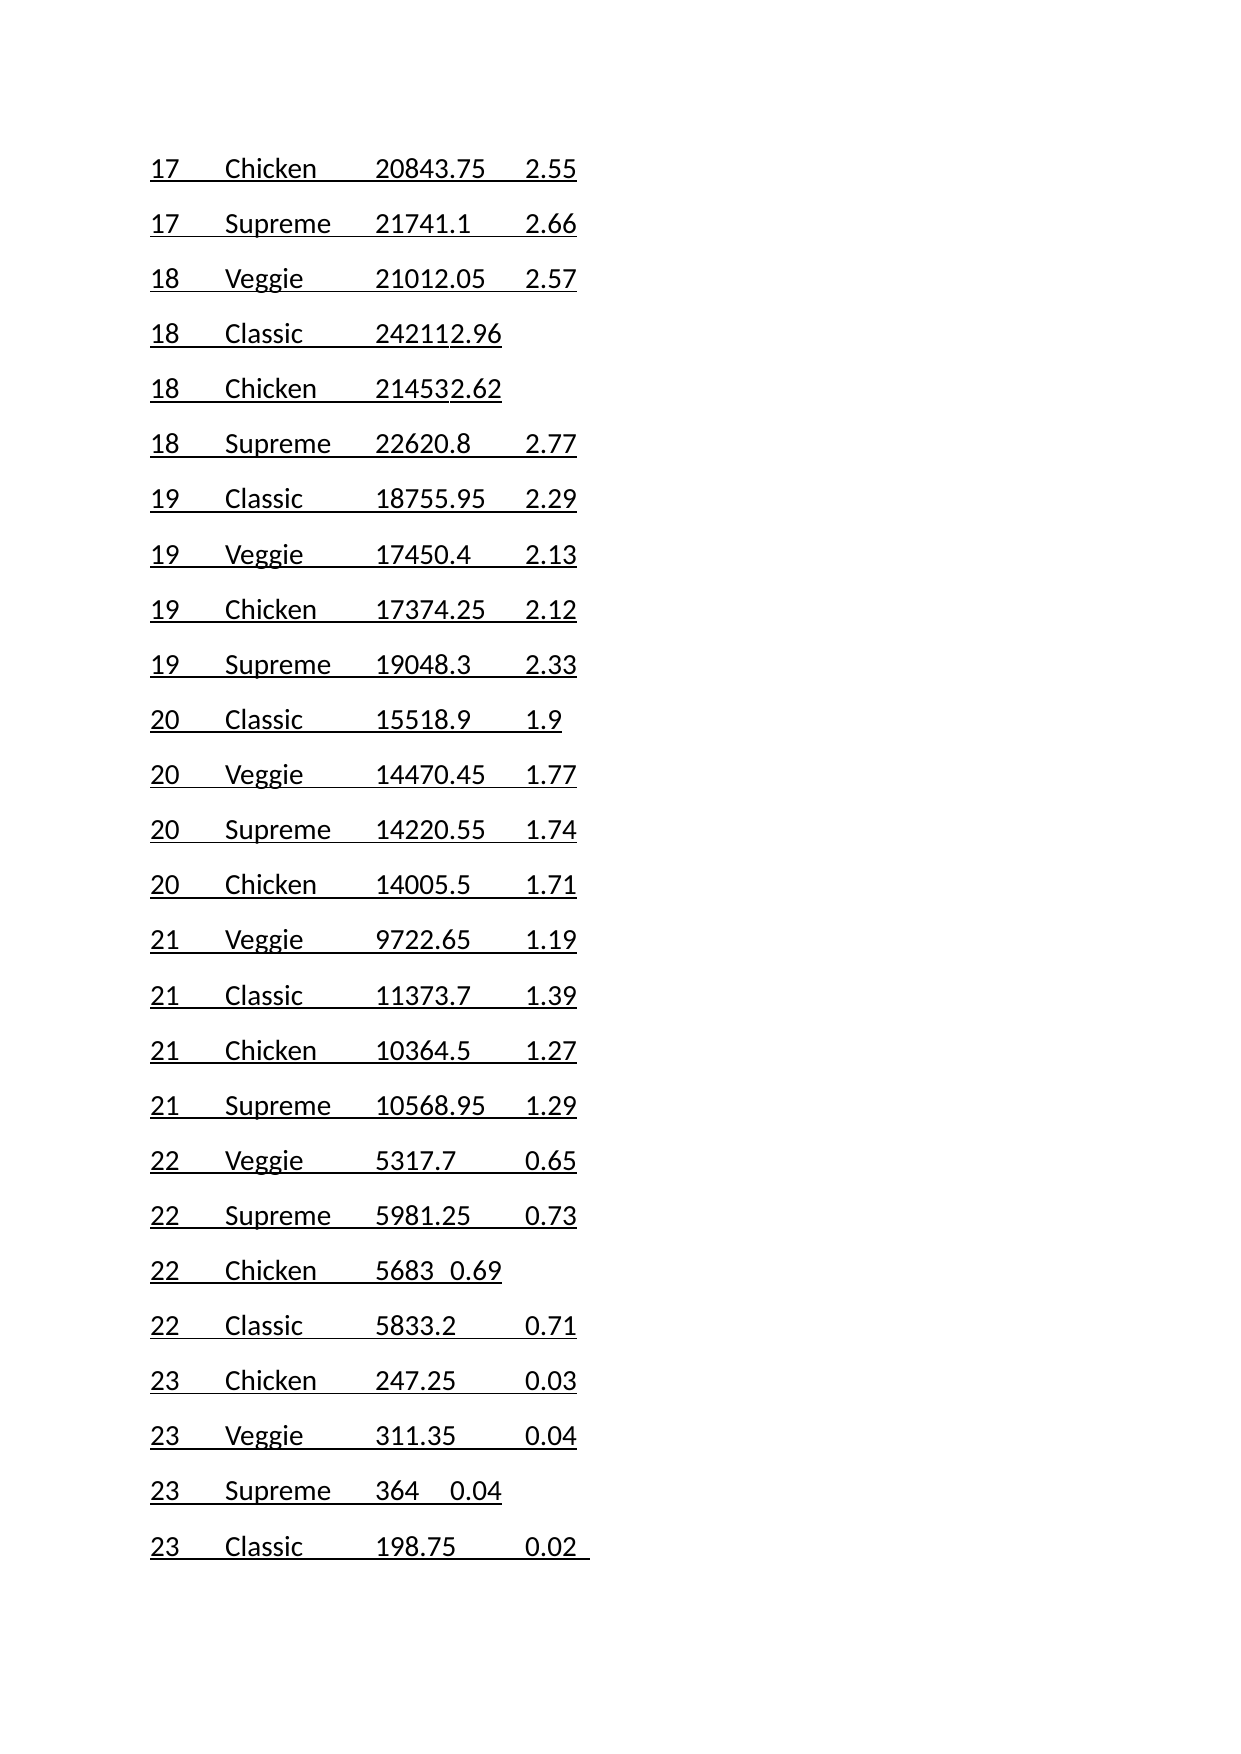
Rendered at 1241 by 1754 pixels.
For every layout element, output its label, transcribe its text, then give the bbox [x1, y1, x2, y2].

text 23 Veggie 311.35 0.04 [150, 1417, 1090, 1453]
text 17 Chicken 20843.75 2.55 [150, 150, 1090, 186]
text 20 Classic 15518.9 1.9 [150, 701, 1090, 737]
text 19 Veggie 17450.4 2.13 [150, 536, 1090, 571]
text 22 Supreme 5981.25 0.73 [150, 1197, 1090, 1233]
text 23 Chicken 247.25 0.03 [150, 1362, 1090, 1398]
text 21 Supreme 10568.95 1.29 [150, 1087, 1090, 1122]
text 20 Veggie 14470.45 1.77 [150, 756, 1090, 792]
text 21 Classic 11373.7 1.39 [150, 977, 1090, 1012]
text 20 Supreme 14220.55 1.74 [150, 811, 1090, 847]
text 20 Chicken 14005.5 1.71 [150, 866, 1090, 902]
text 18 Veggie 21012.05 2.57 [150, 260, 1090, 296]
text 22 Chicken 5683 0.69 [150, 1252, 1090, 1288]
text 18 Classic 24211 2.96 [150, 315, 1090, 351]
text 19 Chicken 17374.25 2.12 [150, 591, 1090, 626]
text 18 Chicken 21453 2.62 [150, 370, 1090, 406]
text 23 Supreme 364 0.04 [150, 1472, 1090, 1508]
text 22 Classic 5833.2 0.71 [150, 1307, 1090, 1343]
text 18 Supreme 22620.8 2.77 [150, 426, 1090, 461]
text 21 Chicken 10364.5 1.27 [150, 1032, 1090, 1067]
text 17 Supreme 21741.1 2.66 [150, 205, 1090, 241]
text 22 Veggie 5317.7 0.65 [150, 1142, 1090, 1177]
text 19 Classic 18755.95 2.29 [150, 481, 1090, 516]
text 23 Classic 198.75 0.02 [150, 1528, 1090, 1563]
text 21 Veggie 9722.65 1.19 [150, 921, 1090, 957]
text 19 Supreme 19048.3 2.33 [150, 646, 1090, 682]
